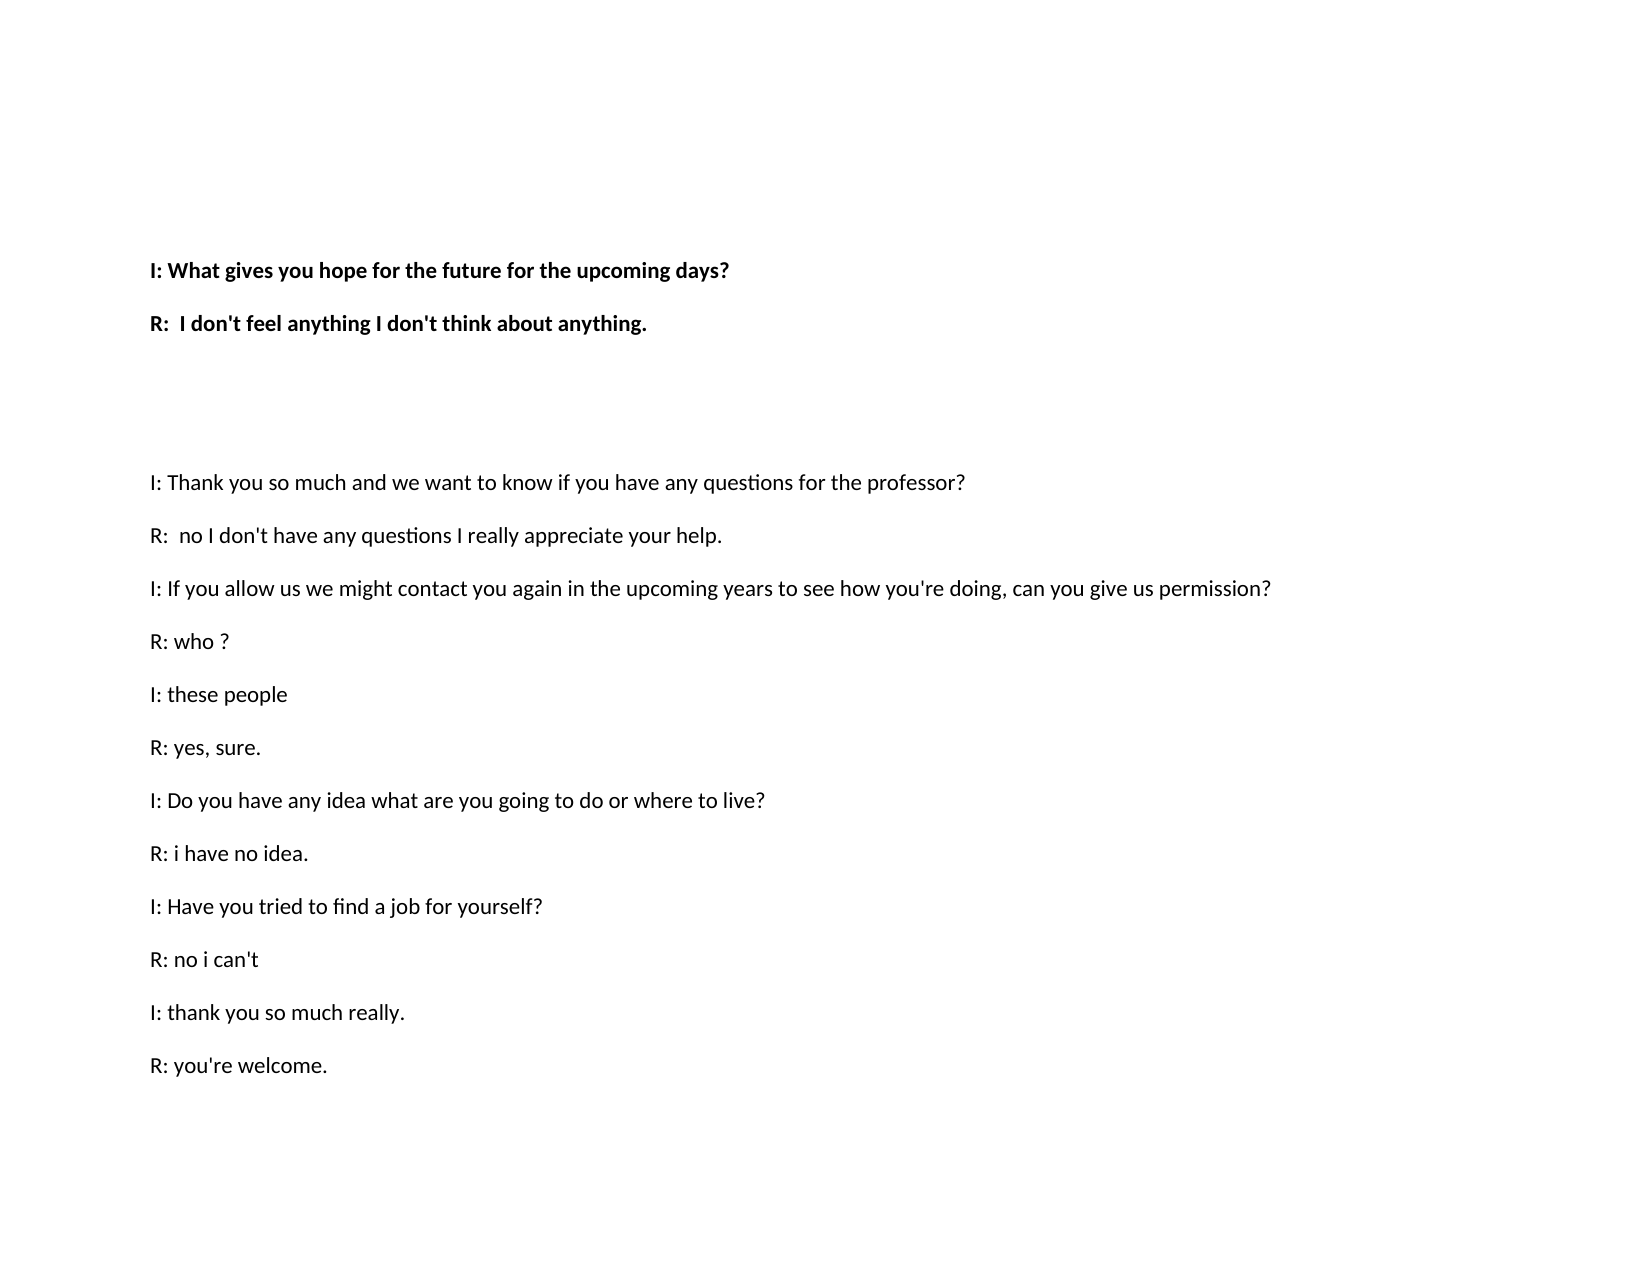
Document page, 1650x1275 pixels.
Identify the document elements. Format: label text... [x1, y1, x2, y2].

text R: yes, sure. [150, 733, 1500, 761]
text I: If you allow us we might contact you again in the upcoming years to see how you're doing, can you give us permission? [150, 574, 1500, 602]
text I: What gives you hope for the future for the upcoming days? [150, 256, 1500, 284]
text R: i have no idea. [150, 839, 1500, 867]
text R: no I don't have any questions I really appreciate your help. [150, 521, 1500, 549]
text R: I don't feel anything I don't think about anything. [150, 309, 1500, 337]
text I: thank you so much really. [150, 998, 1500, 1026]
text I: these people [150, 680, 1500, 708]
text R: who ? [150, 627, 1500, 655]
text I: Thank you so much and we want to know if you have any questions for the professor? [150, 468, 1500, 496]
text I: Do you have any idea what are you going to do or where to live? [150, 786, 1500, 814]
text R: you're welcome. [150, 1051, 1500, 1079]
text I: Have you tried to find a job for yourself? [150, 892, 1500, 920]
text R: no i can't [150, 945, 1500, 973]
